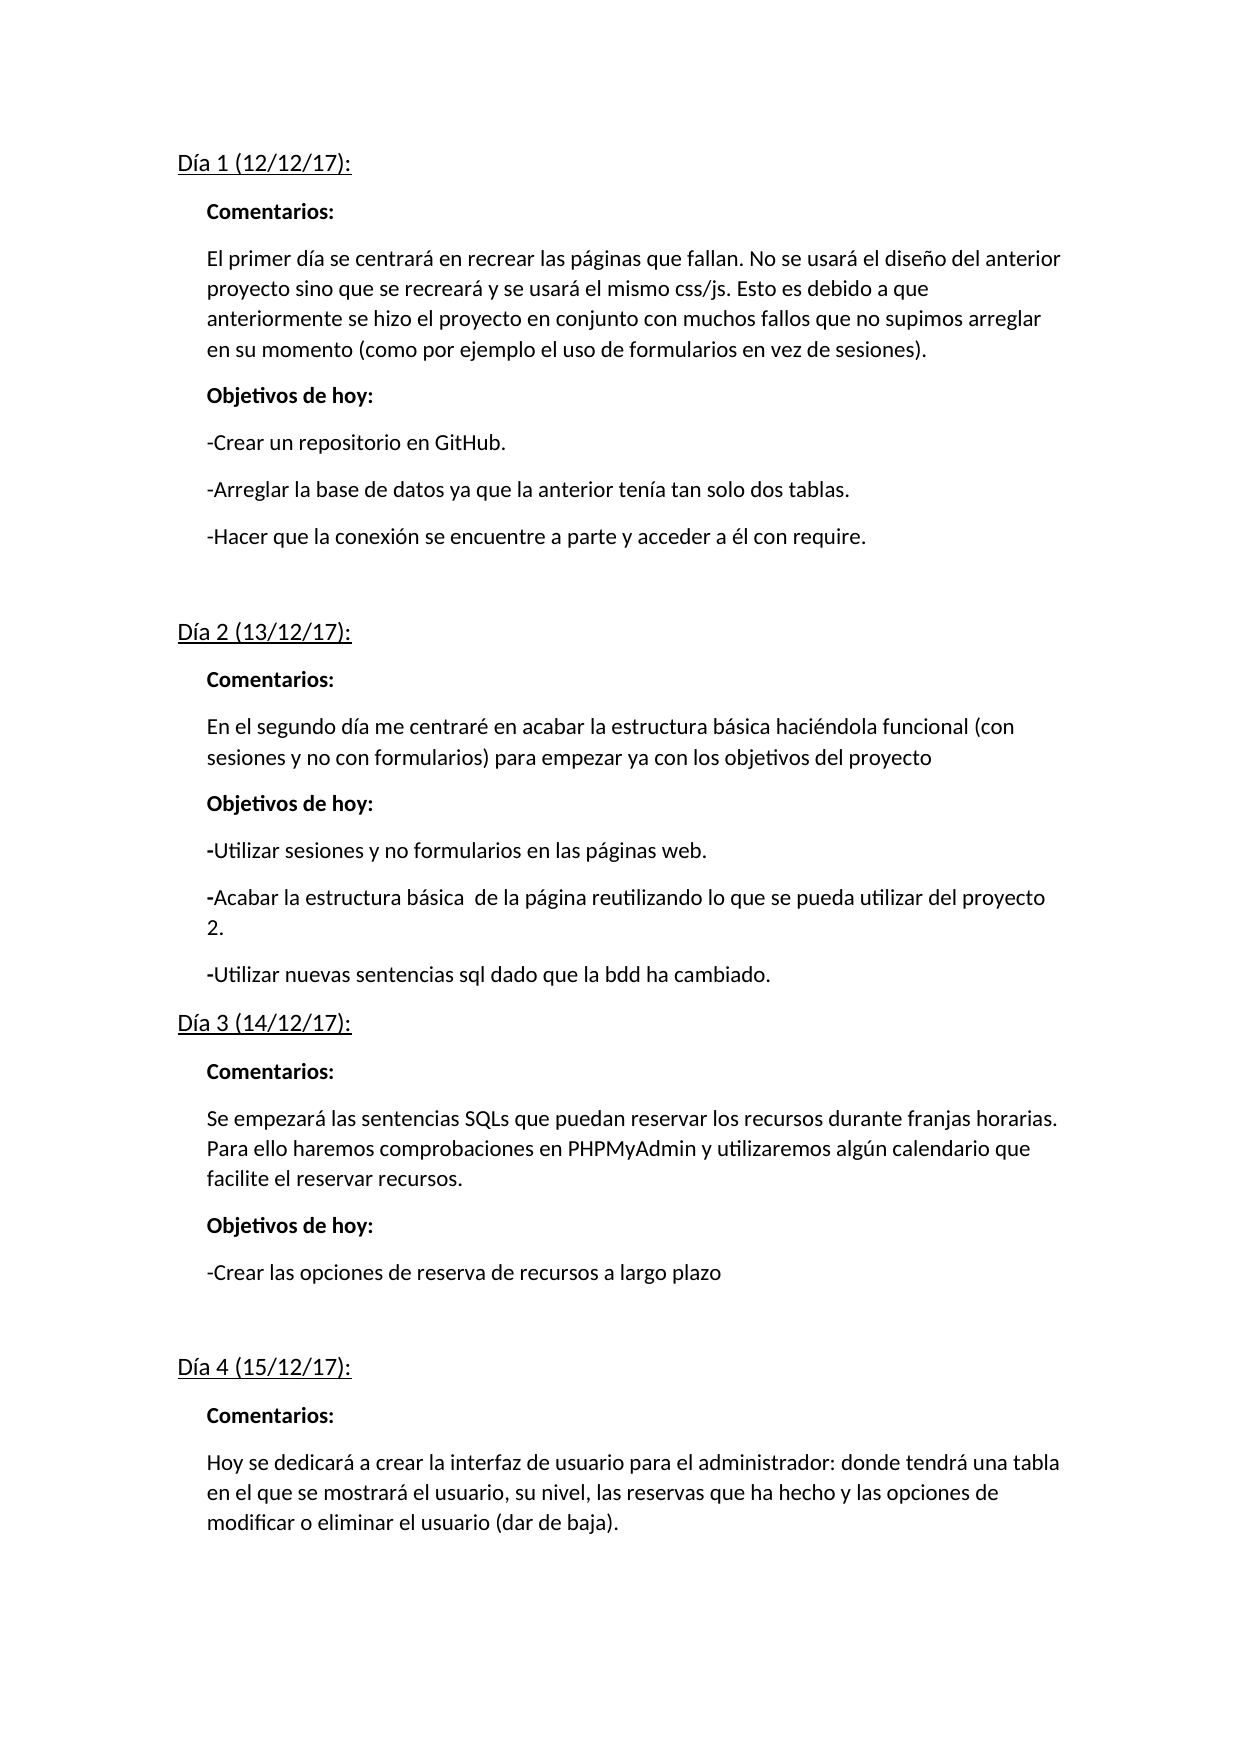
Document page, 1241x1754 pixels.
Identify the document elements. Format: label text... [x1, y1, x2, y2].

text Comentarios: [207, 197, 1063, 225]
text Objetivos de hoy: [207, 1211, 1063, 1239]
text -Hacer que la conexión se encuentre a parte y acceder a él con require. [207, 522, 1063, 550]
text -Crear las opciones de reserva de recursos a largo plazo [207, 1258, 1063, 1286]
text En el segundo día me centraré en acabar la estructura básica haciéndola funcional (con sesiones y no con formularios) para empezar ya con los objetivos del proyecto [207, 712, 1063, 771]
text Comentarios: [207, 1401, 1063, 1429]
text Comentarios: [207, 1057, 1063, 1085]
text -Crear un repositorio en GitHub. [207, 428, 1063, 456]
text Se empezará las sentencias SQLs que puedan reservar los recursos durante franjas horarias. Para ello haremos comprobaciones en PHPMyAdmin y utilizaremos algún calendario que facilite el reservar recursos. [207, 1104, 1063, 1192]
text Comentarios: [207, 666, 1063, 693]
text Día 2 (13/12/17): [177, 616, 1063, 646]
text Día 1 (12/12/17): [177, 148, 1063, 178]
text -Utilizar sesiones y no formularios en las páginas web. [207, 836, 1063, 864]
text El primer día se centrará en recrear las páginas que fallan. No se usará el diseño del anterior proyecto sino que se recreará y se usará el mismo css/js. Esto es debido a que anteriormente se hizo el proyecto en conjunto con muchos fallos que no supimos arreglar en su momento (como por ejemplo el uso de formularios en vez de sesiones). [207, 244, 1063, 363]
text Hoy se dedicará a crear la interfaz de usuario para el administrador: donde tendrá una tabla en el que se mostrará el usuario, su nivel, las reservas que ha hecho y las opciones de modificar o eliminar el usuario (dar de baja). [207, 1448, 1063, 1536]
text -Acabar la estructura básica de la página reutilizando lo que se pueda utilizar del proyecto 2. [207, 883, 1063, 941]
text Día 4 (15/12/17): [177, 1352, 1063, 1382]
text -Arreglar la base de datos ya que la anterior tenía tan solo dos tablas. [207, 475, 1063, 503]
text Objetivos de hoy: [207, 382, 1063, 409]
text -Utilizar nuevas sentencias sql dado que la bdd ha cambiado. [207, 960, 1063, 988]
text Objetivos de hoy: [207, 789, 1063, 817]
text Día 3 (14/12/17): [177, 1007, 1063, 1038]
